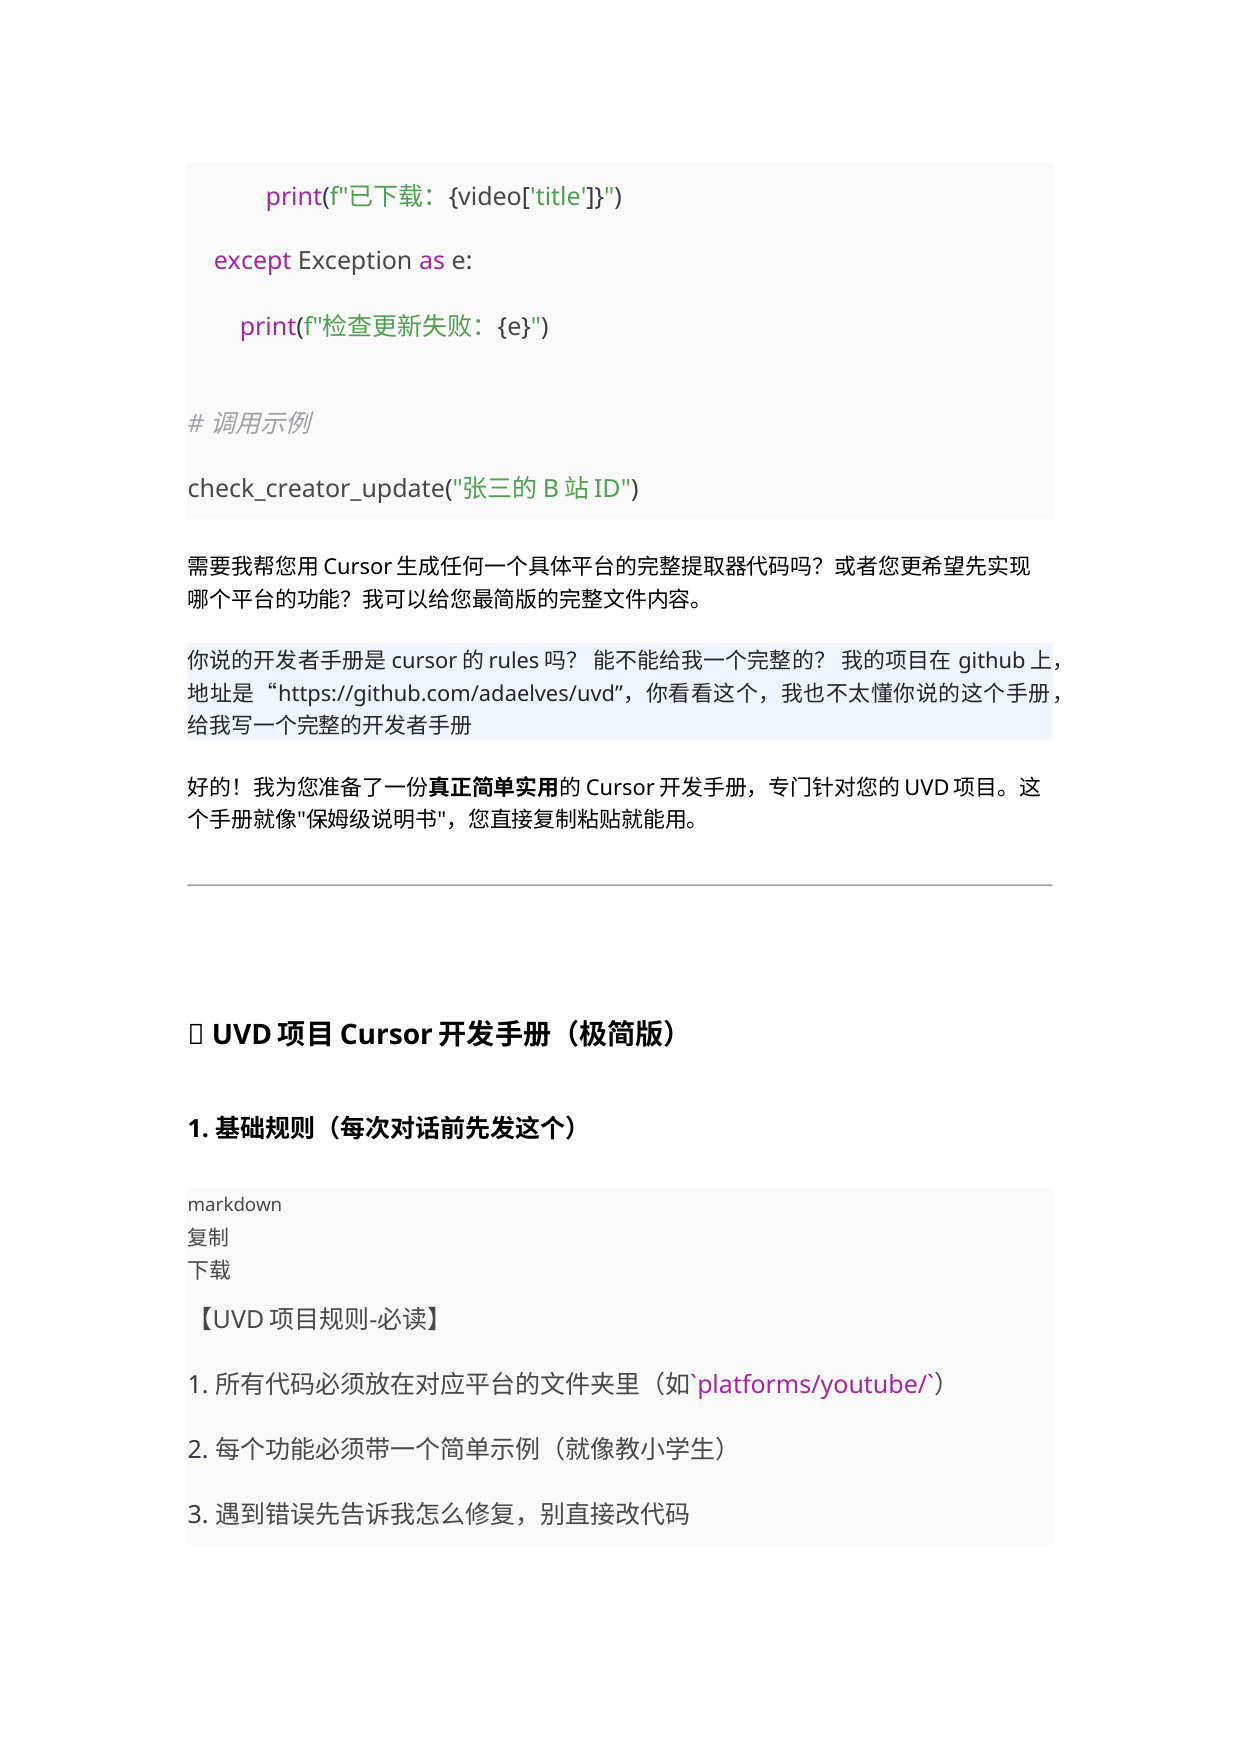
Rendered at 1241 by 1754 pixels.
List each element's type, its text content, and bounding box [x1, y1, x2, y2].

text 复制 [187, 1220, 1053, 1253]
text print(f"检查更新失败：{e}") [187, 292, 1053, 357]
text 需要我帮您用Cursor生成任何一个具体平台的完整提取器代码吗？或者您更希望先实现哪个平台的功能？我可以给您最简版的完整文件内容。 [187, 549, 1053, 614]
text except Exception as e: [187, 227, 1053, 292]
text print(f"已下载：{video['title']}") [187, 162, 1053, 227]
text 3. 遇到错误先告诉我怎么修复，别直接改代码 [187, 1480, 1053, 1545]
text 好的！我为您准备了一份真正简单实用的Cursor开发手册，专门针对您的UVD项目。这个手册就像"保姆级说明书"，您直接复制粘贴就能用。 [187, 769, 1053, 834]
text 1. 所有代码必须放在对应平台的文件夹里（如`platforms/youtube/`） [187, 1350, 1053, 1415]
text check_creator_update("张三的B站ID") [187, 454, 1053, 519]
text 你说的开发者手册是cursor的rules吗？ 能不能给我一个完整的？ 我的项目在github上，地址是“https://github.com/adaelves/uvd”，你看看这个，我也不太懂你说的这个手册，给我写一个完整的开发者手册 [187, 643, 1053, 740]
text 下载 [187, 1253, 1053, 1285]
text 【UVD项目规则-必读】 [187, 1285, 1053, 1350]
subtitle 1. 基础规则（每次对话前先发这个） [187, 1094, 1053, 1159]
text markdown [187, 1188, 1053, 1220]
text 2. 每个功能必须带一个简单示例（就像教小学生） [187, 1415, 1053, 1480]
text # 调用示例 [187, 389, 1053, 454]
subtitle 📖 UVD项目Cursor开发手册（极简版） [187, 999, 1053, 1064]
